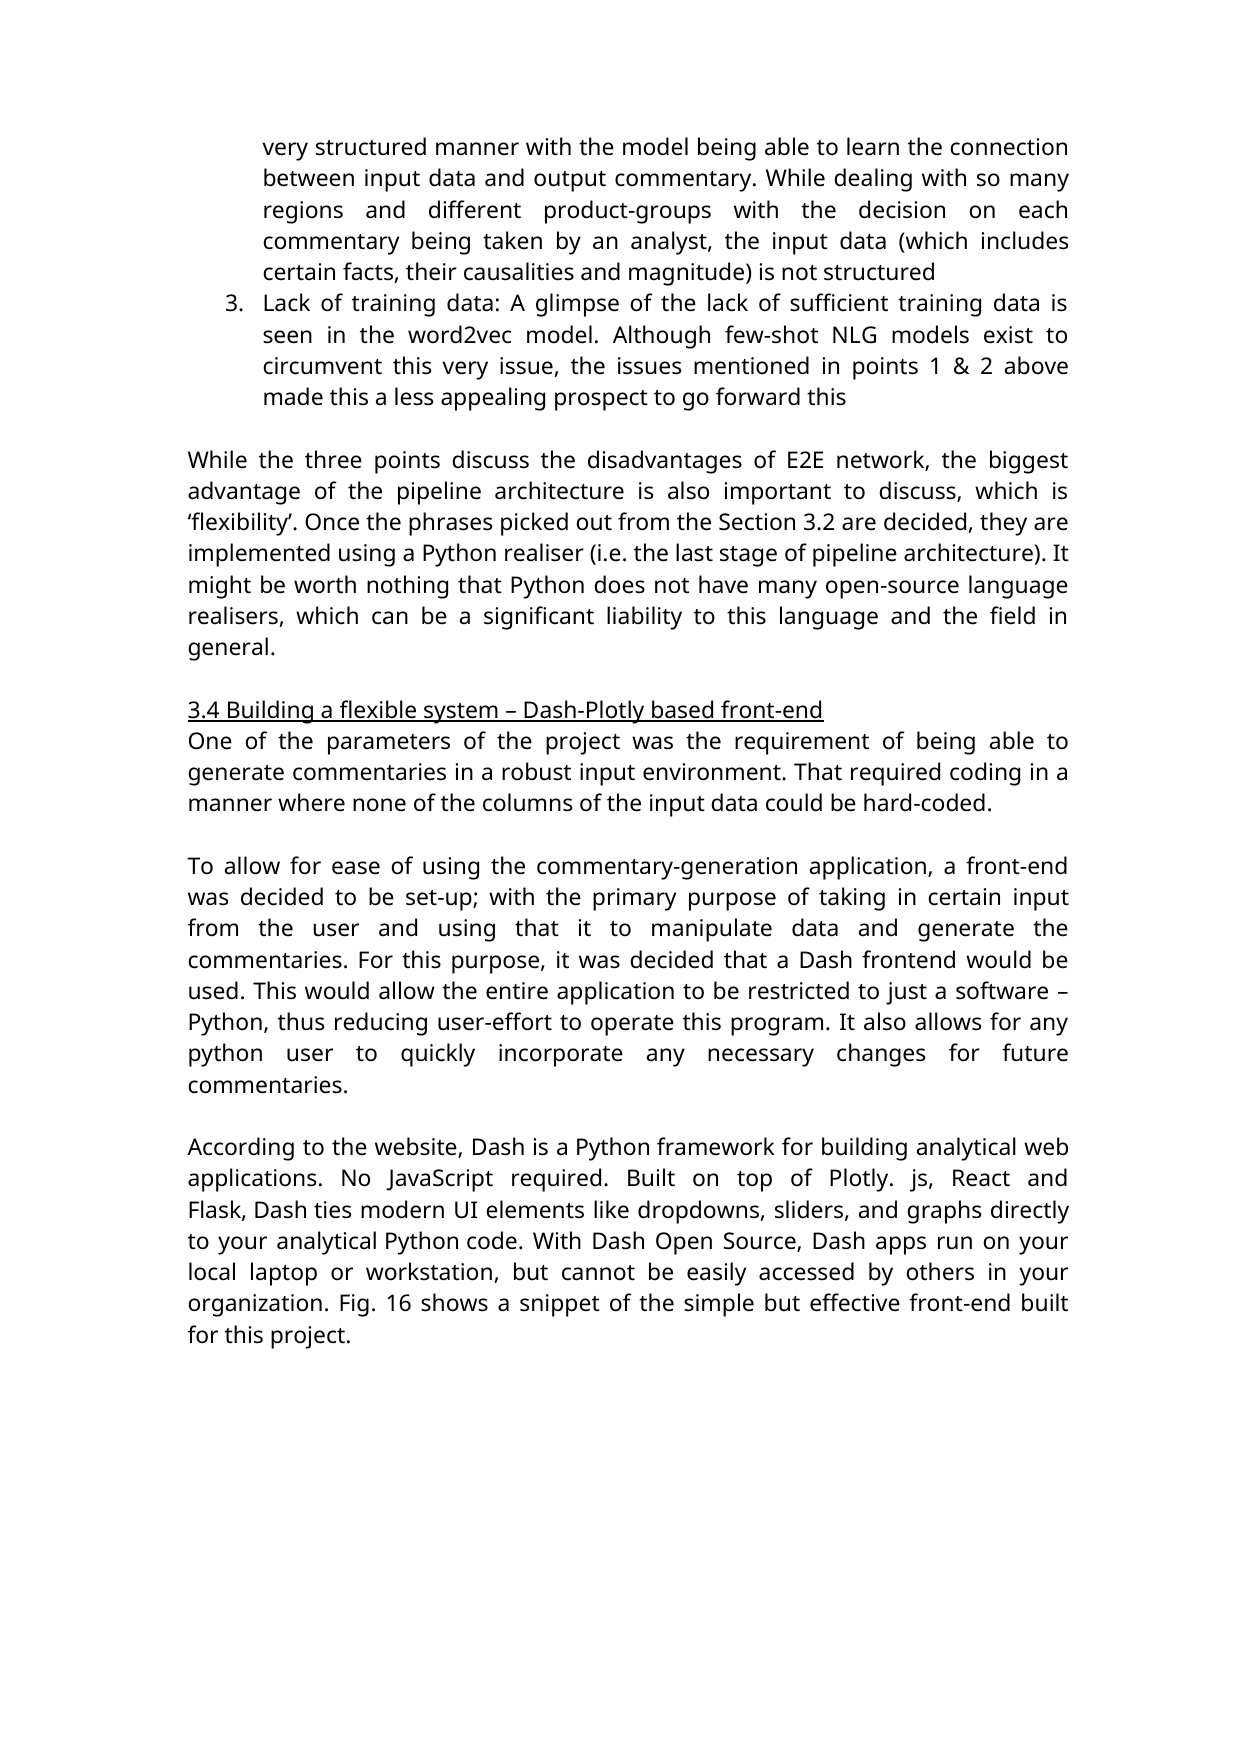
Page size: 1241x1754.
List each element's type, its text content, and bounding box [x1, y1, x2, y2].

text According to the website, Dash is a Python framework for building analytical web applications. No JavaScript required. Built on top of Plotly. js, React and Flask, Dash ties modern UI elements like dropdowns, sliders, and graphs directly to your analytical Python code. With Dash Open Source, Dash apps run on your local laptop or workstation, but cannot be easily accessed by others in your organization. Fig. 16 shows a snippet of the simple but effective front-end built for this project. [187, 1131, 1070, 1350]
text While the three points discuss the disadvantages of E2E network, the biggest advantage of the pipeline architecture is also important to discuss, which is ‘flexibility’. Once the phrases picked out from the Section 3.2 are decided, they are implemented using a Python realiser (i.e. the last stage of pipeline architecture). It might be worth nothing that Python does not have many open-source language realisers, which can be a significant liability to this language and the field in general. [187, 444, 1070, 662]
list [225, 131, 1070, 287]
text One of the parameters of the project was the requirement of being able to generate commentaries in a robust input environment. That required coding in a manner where none of the columns of the input data could be hard-coded. [187, 725, 1070, 819]
list Lack of training data: A glimpse of the lack of sufficient training data is seen in the word2vec model. Although few-shot NLG models exist to circumvent this very issue, the issues mentioned in points 1 & 2 above made this a less appealing prospect to go forward this [225, 287, 1070, 412]
text 3.4 Building a flexible system – Dash-Plotly based front-end [187, 694, 1070, 725]
text To allow for ease of using the commentary-generation application, a front-end was decided to be set-up; with the primary purpose of taking in certain input from the user and using that it to manipulate data and generate the commentaries. For this purpose, it was decided that a Dash frontend would be used. This would allow the entire application to be restricted to just a software – Python, thus reducing user-effort to operate this program. It also allows for any python user to quickly incorporate any necessary changes for future commentaries. [187, 850, 1070, 1100]
